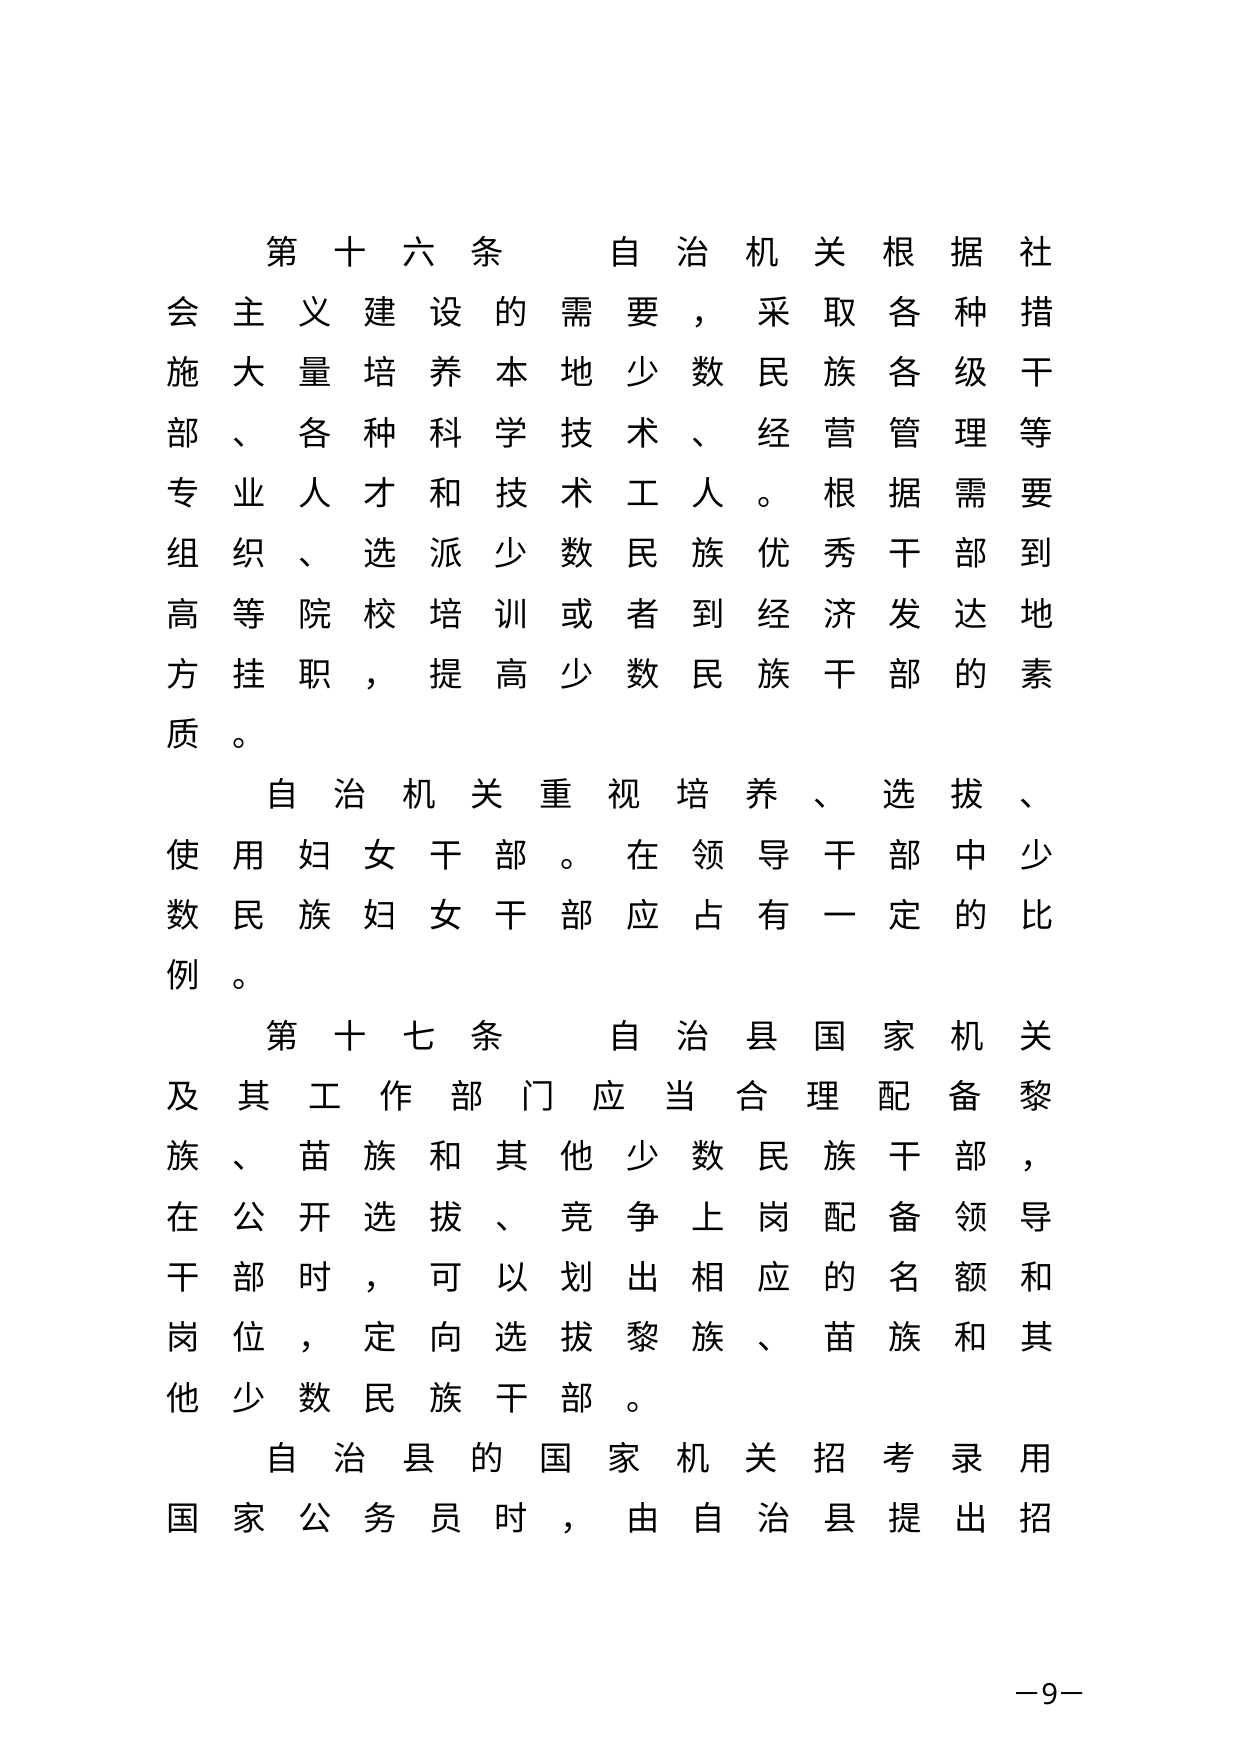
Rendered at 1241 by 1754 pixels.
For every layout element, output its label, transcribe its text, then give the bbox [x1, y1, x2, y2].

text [167, 1426, 1085, 1546]
text 第十六条 自治机关根据社会主义建设的需要，采取各种措施大量培养本地少数民族各级干部、各种科学技术、经营管理等专业人才和技术工人。根据需要组织、选派少数民族优秀干部到高等院校培训或者到经济发达地方挂职，提高少数民族干部的素质。 [167, 219, 1085, 762]
text 第十七条 自治县国家机关及其工作部门应当合理配备黎族、苗族和其他少数民族干部，在公开选拔、竞争上岗配备领导干部时，可以划出相应的名额和岗位，定向选拔黎族、苗族和其他少数民族干部。 [167, 1003, 1085, 1426]
text 自治机关重视培养、选拔、使用妇女干部。在领导干部中少数民族妇女干部应占有一定的比例。 [167, 762, 1085, 1003]
